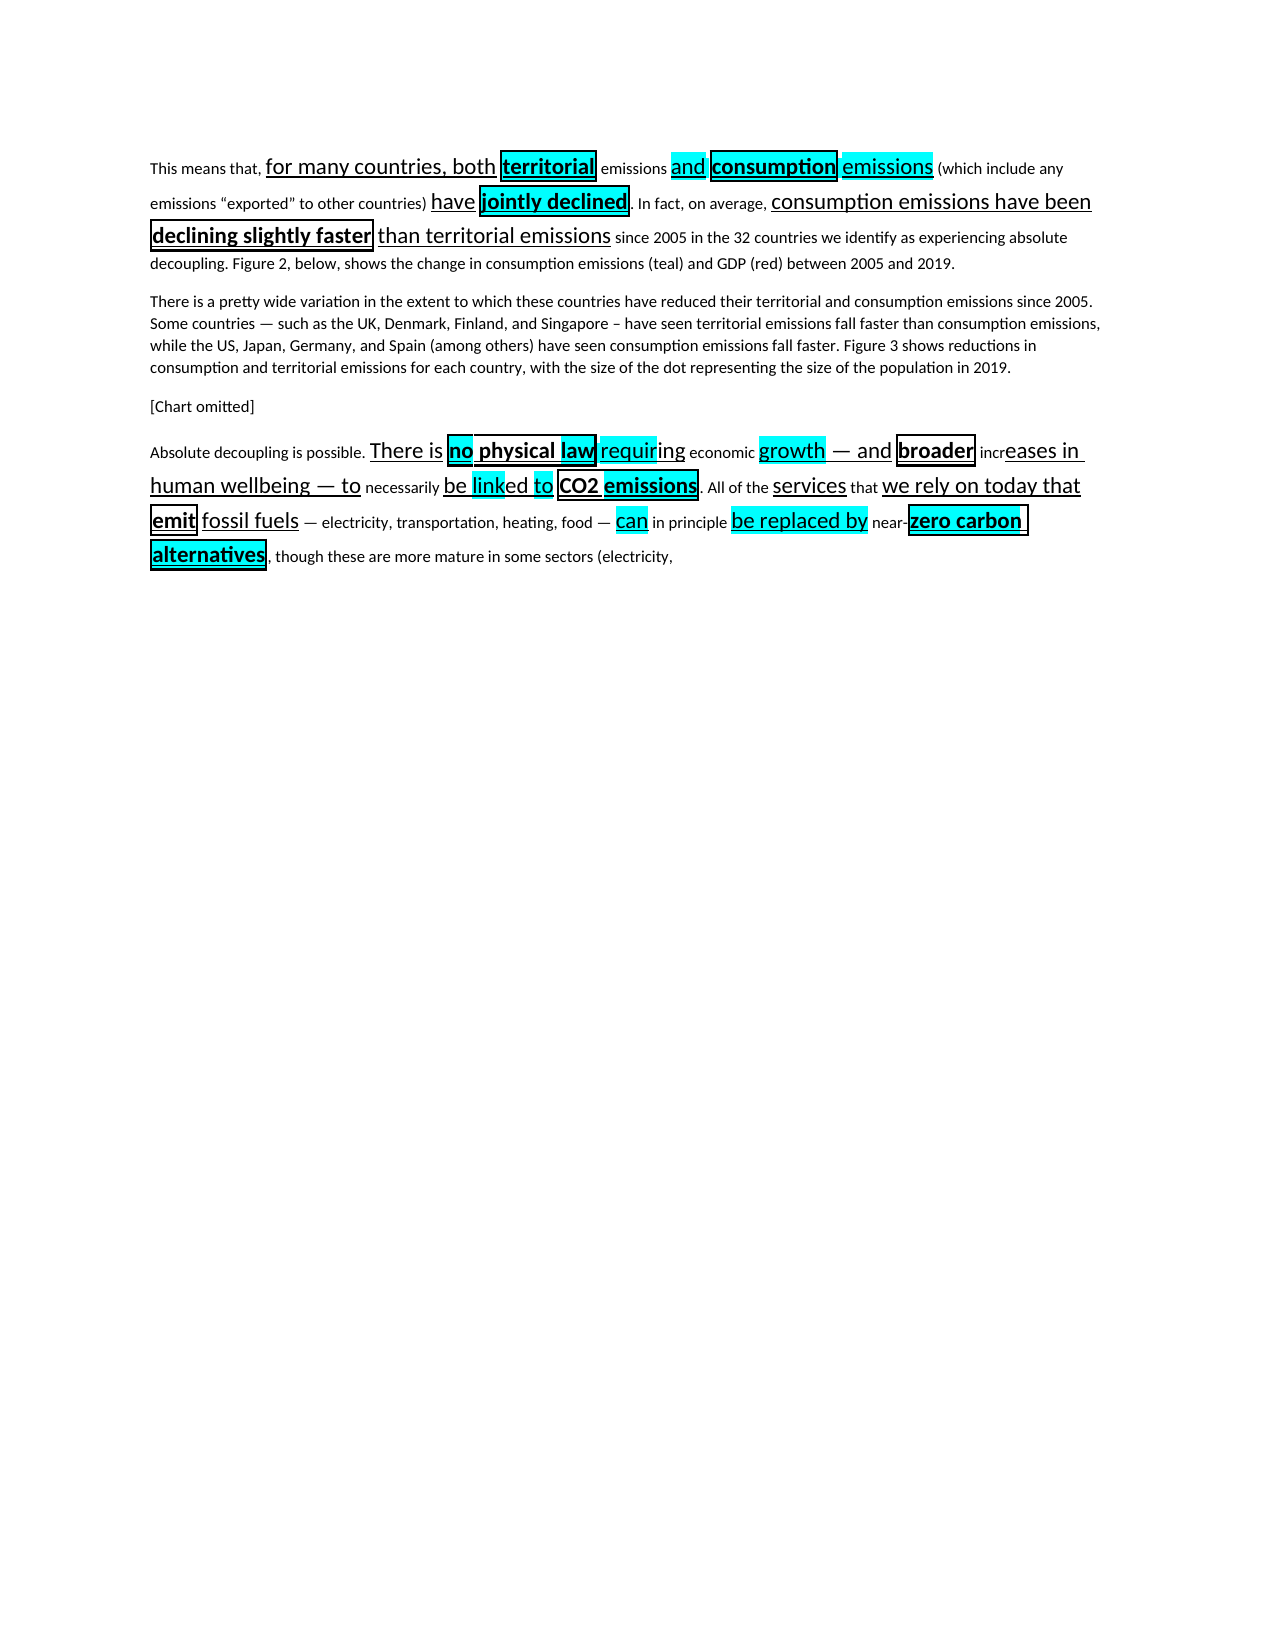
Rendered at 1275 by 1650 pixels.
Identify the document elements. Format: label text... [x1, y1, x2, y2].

text Absolute decoupling is possible. There is no physical law requiring economic growth — and broader increases in human wellbeing — to necessarily be linked to CO2 emissions. All of the services that we rely on today that emit fossil fuels — electricity, transportation, heating, food — can in principle be replaced by near-zero carbon alternatives, though these are more mature in some sectors (electricity, [150, 434, 1125, 571]
text [Chart omitted] [150, 396, 1125, 416]
text There is a pretty wide variation in the extent to which these countries have reduced their territorial and consumption emissions since 2005. Some countries — such as the UK, Denmark, Finland, and Singapore – have seen territorial emissions fall faster than consumption emissions, while the US, Japan, Germany, and Spain (among others) have seen consumption emissions fall faster. Figure 3 shows reductions in consumption and territorial emissions for each country, with the size of the dot representing the size of the population in 2019. [150, 292, 1125, 378]
text This means that, for many countries, both territorial emissions and consumption emissions (which include any emissions “exported” to other countries) have jointly declined. In fact, on average, consumption emissions have been declining slightly faster than territorial emissions since 2005 in the 32 countries we identify as experiencing absolute decoupling. Figure 2, below, shows the change in consumption emissions (teal) and GDP (red) between 2005 and 2019. [150, 150, 1125, 273]
